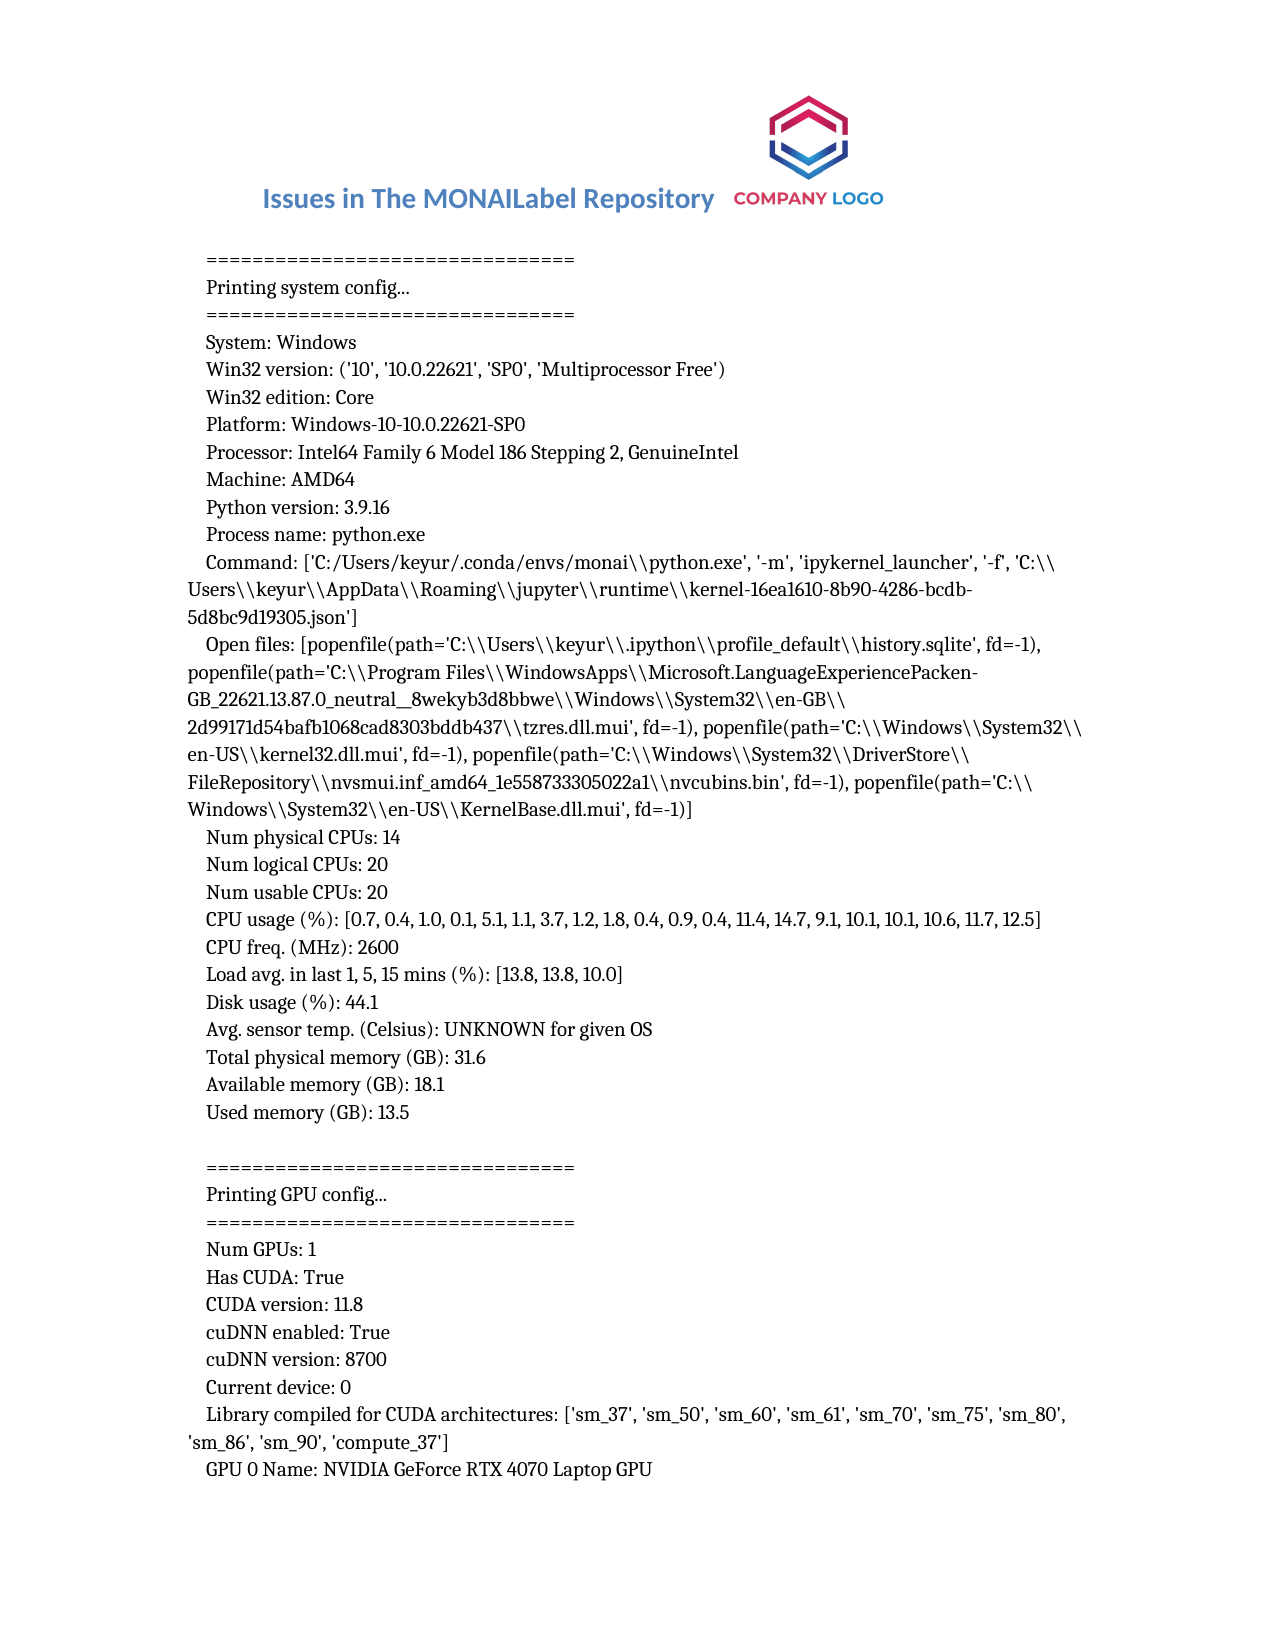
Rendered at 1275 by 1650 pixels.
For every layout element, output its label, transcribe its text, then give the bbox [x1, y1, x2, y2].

picture [733, 95, 884, 209]
